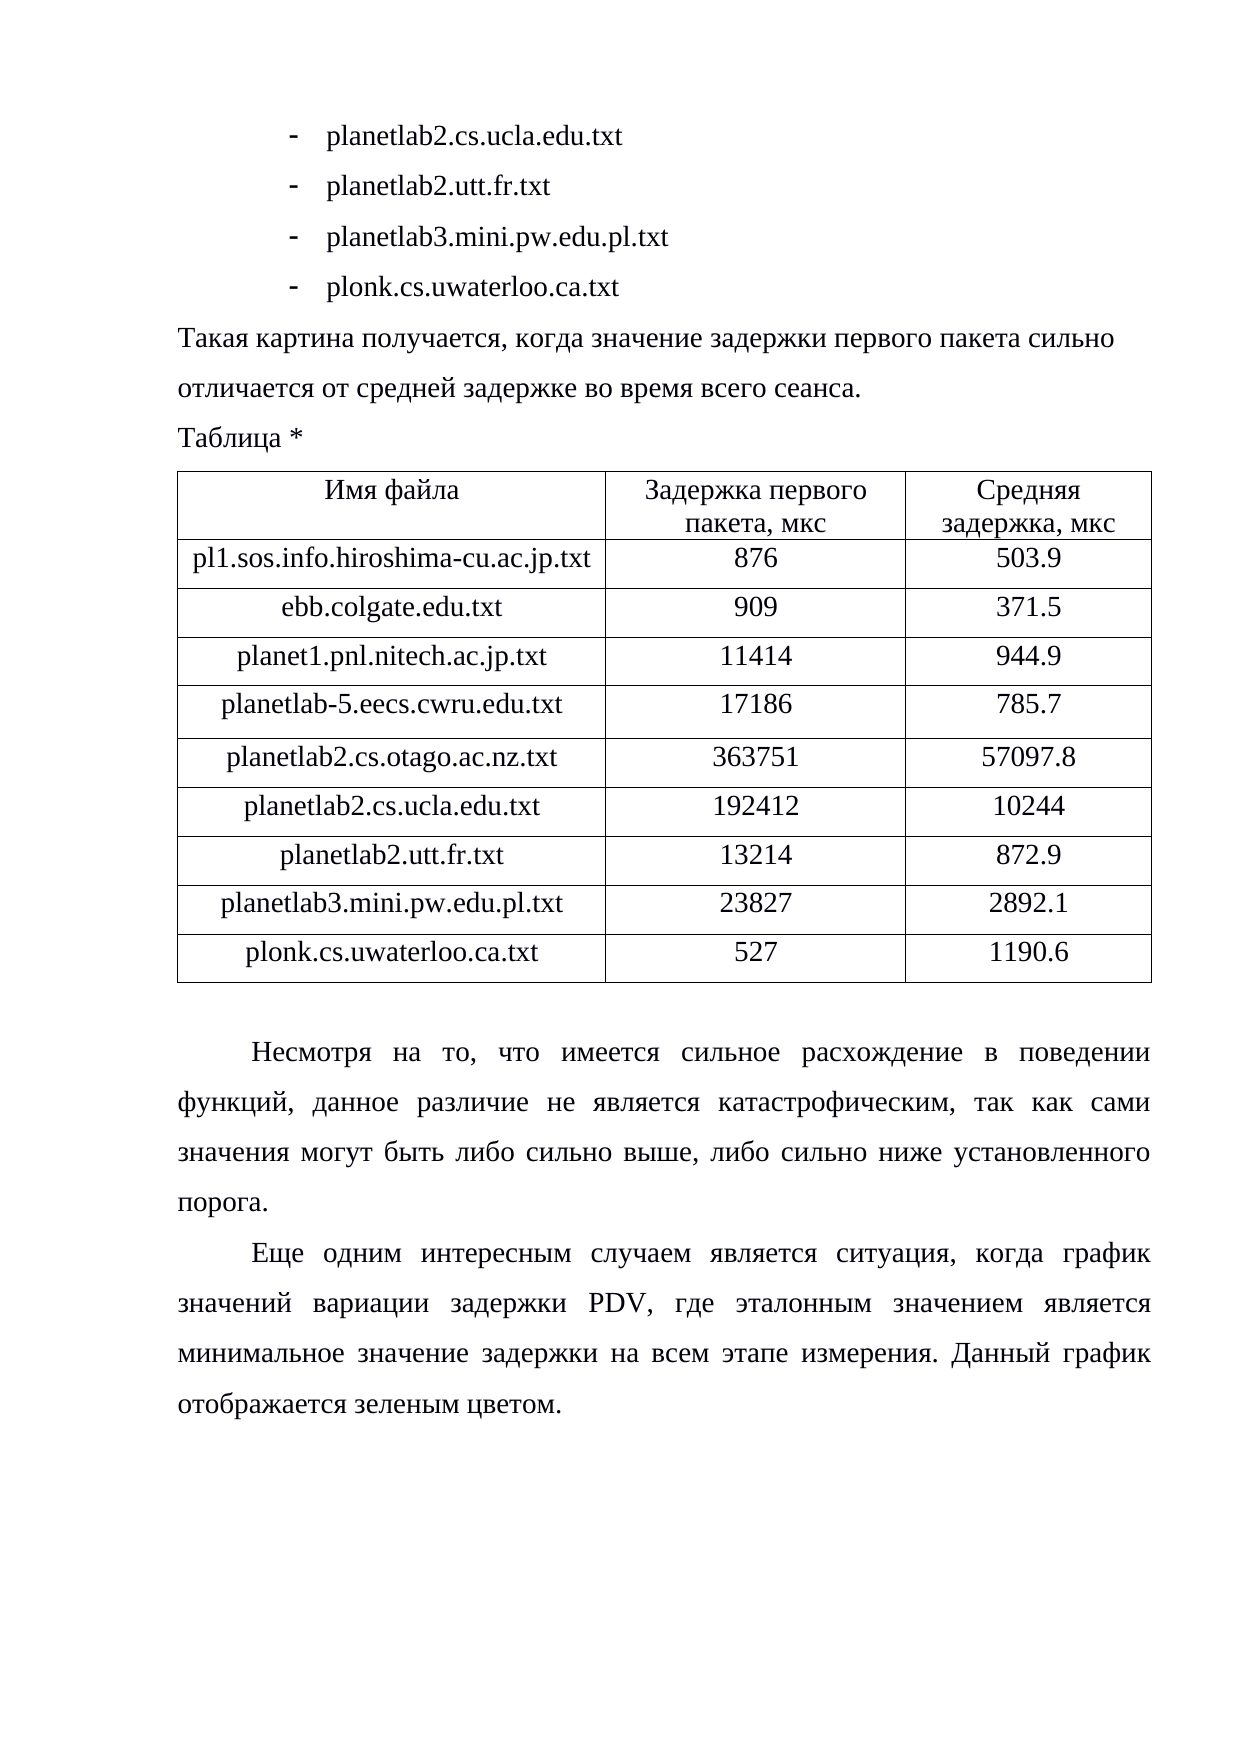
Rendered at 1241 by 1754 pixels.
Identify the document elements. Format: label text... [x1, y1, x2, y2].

table_cell 872.9 [906, 837, 1151, 884]
table_cell 876 [606, 540, 905, 588]
table_cell 11414 [606, 638, 905, 685]
table_cell planetlab2.cs.otago.ac.nz.txt [178, 739, 605, 787]
table_cell planet1.pnl.nitech.ac.jp.txt [178, 638, 605, 685]
table_cell 57097.8 [906, 739, 1151, 787]
list planetlab2.utt.fr.txt [288, 168, 1152, 202]
table_cell planetlab2.cs.ucla.edu.txt [178, 788, 605, 836]
table_cell 527 [606, 935, 905, 982]
table_cell 2892.1 [906, 886, 1151, 933]
table_cell 371.5 [906, 589, 1151, 637]
table_cell 944.9 [906, 638, 1151, 685]
list Еще одним интересным случаем является ситуация, когда график значений вариации задержки PDV, где эталонным значением является минимальное значение задержки на всем этапе измерения. Данный график отображается зеленым цветом. [177, 1235, 1152, 1419]
table_cell 363751 [606, 739, 905, 787]
table_cell 23827 [606, 886, 905, 933]
table_cell 909 [606, 589, 905, 637]
table_cell planetlab2.utt.fr.txt [178, 837, 605, 884]
table_cell 503.9 [906, 540, 1151, 588]
table_cell 192412 [606, 788, 905, 836]
list plonk.cs.uwaterloo.ca.txt [288, 269, 1152, 303]
table_header Задержка первого пакета, мкс [606, 472, 905, 539]
text Такая картина получается, когда значение задержки первого пакета сильно отличается от средней задержке во время всего сеанса. [177, 320, 1152, 404]
table_header Имя файла [178, 472, 605, 539]
table_cell 1190.6 [906, 935, 1151, 982]
text Таблица * [177, 420, 1152, 454]
table_cell 13214 [606, 837, 905, 884]
table_cell planetlab3.mini.pw.edu.pl.txt [178, 886, 605, 933]
list planetlab2.cs.ucla.edu.txt [288, 118, 1152, 152]
table_cell 17186 [606, 686, 905, 738]
table_cell 10244 [906, 788, 1151, 836]
table_cell 785.7 [906, 686, 1151, 738]
table_cell plonk.cs.uwaterloo.ca.txt [178, 935, 605, 982]
list Несмотря на то, что имеется сильное расхождение в поведении функций, данное различие не является катастрофическим, так как сами значения могут быть либо сильно выше, либо сильно ниже установленного порога. [177, 1034, 1152, 1218]
table_cell ebb.colgate.edu.txt [178, 589, 605, 637]
table_cell planetlab-5.eecs.cwru.edu.txt [178, 686, 605, 738]
table_header Средняя задержка, мкс [906, 472, 1151, 539]
list planetlab3.mini.pw.edu.pl.txt [288, 219, 1152, 253]
table_cell pl1.sos.info.hiroshima-cu.ac.jp.txt [178, 540, 605, 588]
